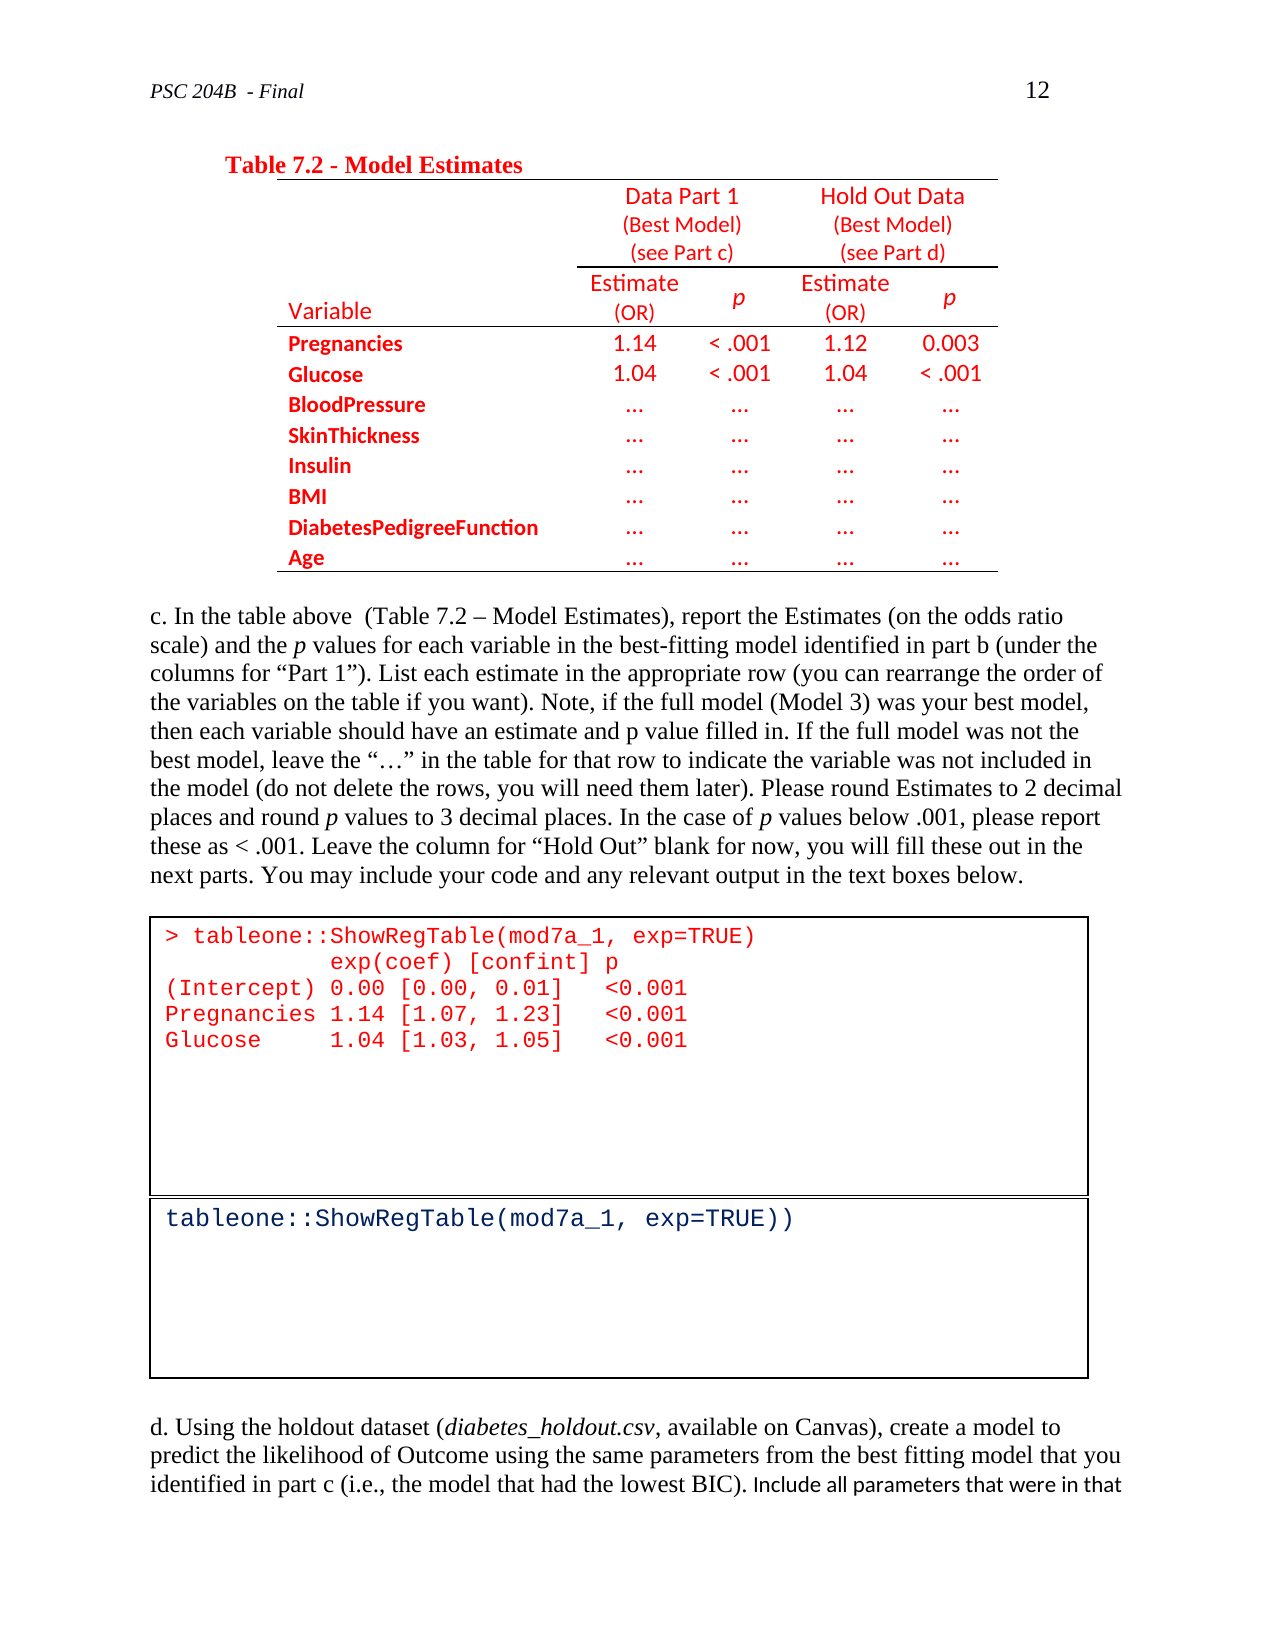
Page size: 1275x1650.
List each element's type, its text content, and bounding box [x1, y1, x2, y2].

table_cell … [903, 510, 998, 541]
table_header Data Part 1 (Best Model) (see Part c) [577, 180, 787, 266]
table_cell … [577, 388, 692, 418]
table_cell … [577, 419, 692, 449]
table_cell p [903, 268, 998, 326]
table_cell Insulin [277, 449, 577, 479]
table_cell DiabetesPedigreeFunction [277, 510, 577, 541]
table_cell < .001 [692, 327, 787, 357]
table_cell … [692, 388, 787, 418]
text c. In the table above (Table 7.2 – Model Estimates), report the Estimates (on the odds ratio scale) and the p values for each variable in the best-fitting model identified in part b (under the columns for “Part 1”). List each estimate in the appropriate row (you can rearrange the order of the variables on the table if you want). Note, if the full model (Model 3) was your best model, then each variable should have an estimate and p value filled in. If the full model was not the best model, leave the “…” in the table for that row to indicate the variable was not included in the model (do not delete the rows, you will need them later). Please round Estimates to 2 decimal places and round p values to 3 decimal places. In the case of p values below .001, please report these as < .001. Leave the column for “Hold Out” blank for now, you will fill these out in the next parts. You may include your code and any relevant output in the text boxes below. [150, 601, 1125, 888]
table_cell … [903, 419, 998, 449]
text Table 7.2 - Model Estimates [150, 150, 1125, 179]
table_cell … [903, 541, 998, 571]
table_cell … [903, 449, 998, 479]
table_cell 1.04 [577, 358, 692, 388]
table_cell … [787, 541, 903, 571]
table_cell … [577, 449, 692, 479]
table_cell Glucose [277, 358, 577, 388]
table_cell … [903, 480, 998, 510]
table_cell … [577, 510, 692, 541]
table_cell 0.003 [903, 327, 998, 357]
table_cell < .001 [903, 358, 998, 388]
table_cell … [692, 541, 787, 571]
table_cell … [787, 449, 903, 479]
table_cell … [787, 480, 903, 510]
table_cell … [692, 449, 787, 479]
table_cell … [903, 388, 998, 418]
table_cell 1.14 [577, 327, 692, 357]
table_cell Estimate (OR) [577, 268, 692, 326]
table_cell BloodPressure [277, 388, 577, 418]
table_cell … [787, 510, 903, 541]
table_cell … [692, 510, 787, 541]
table_cell 1.04 [787, 358, 903, 388]
table_header Variable [277, 180, 577, 326]
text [150, 1412, 1125, 1498]
table_cell … [577, 541, 692, 571]
table_cell p [692, 268, 787, 326]
table_header Hold Out Data (Best Model) (see Part d) [787, 180, 998, 266]
table_cell … [577, 480, 692, 510]
table_cell … [787, 419, 903, 449]
table_cell BMI [277, 480, 577, 510]
table_cell Age [277, 541, 577, 571]
table_cell … [692, 480, 787, 510]
table_cell Pregnancies [277, 327, 577, 357]
table_cell 1.12 [787, 327, 903, 357]
table_cell … [692, 419, 787, 449]
table_cell < .001 [692, 358, 787, 388]
table_cell Estimate (OR) [787, 268, 903, 326]
table_cell SkinThickness [277, 419, 577, 449]
table_cell … [787, 388, 903, 418]
